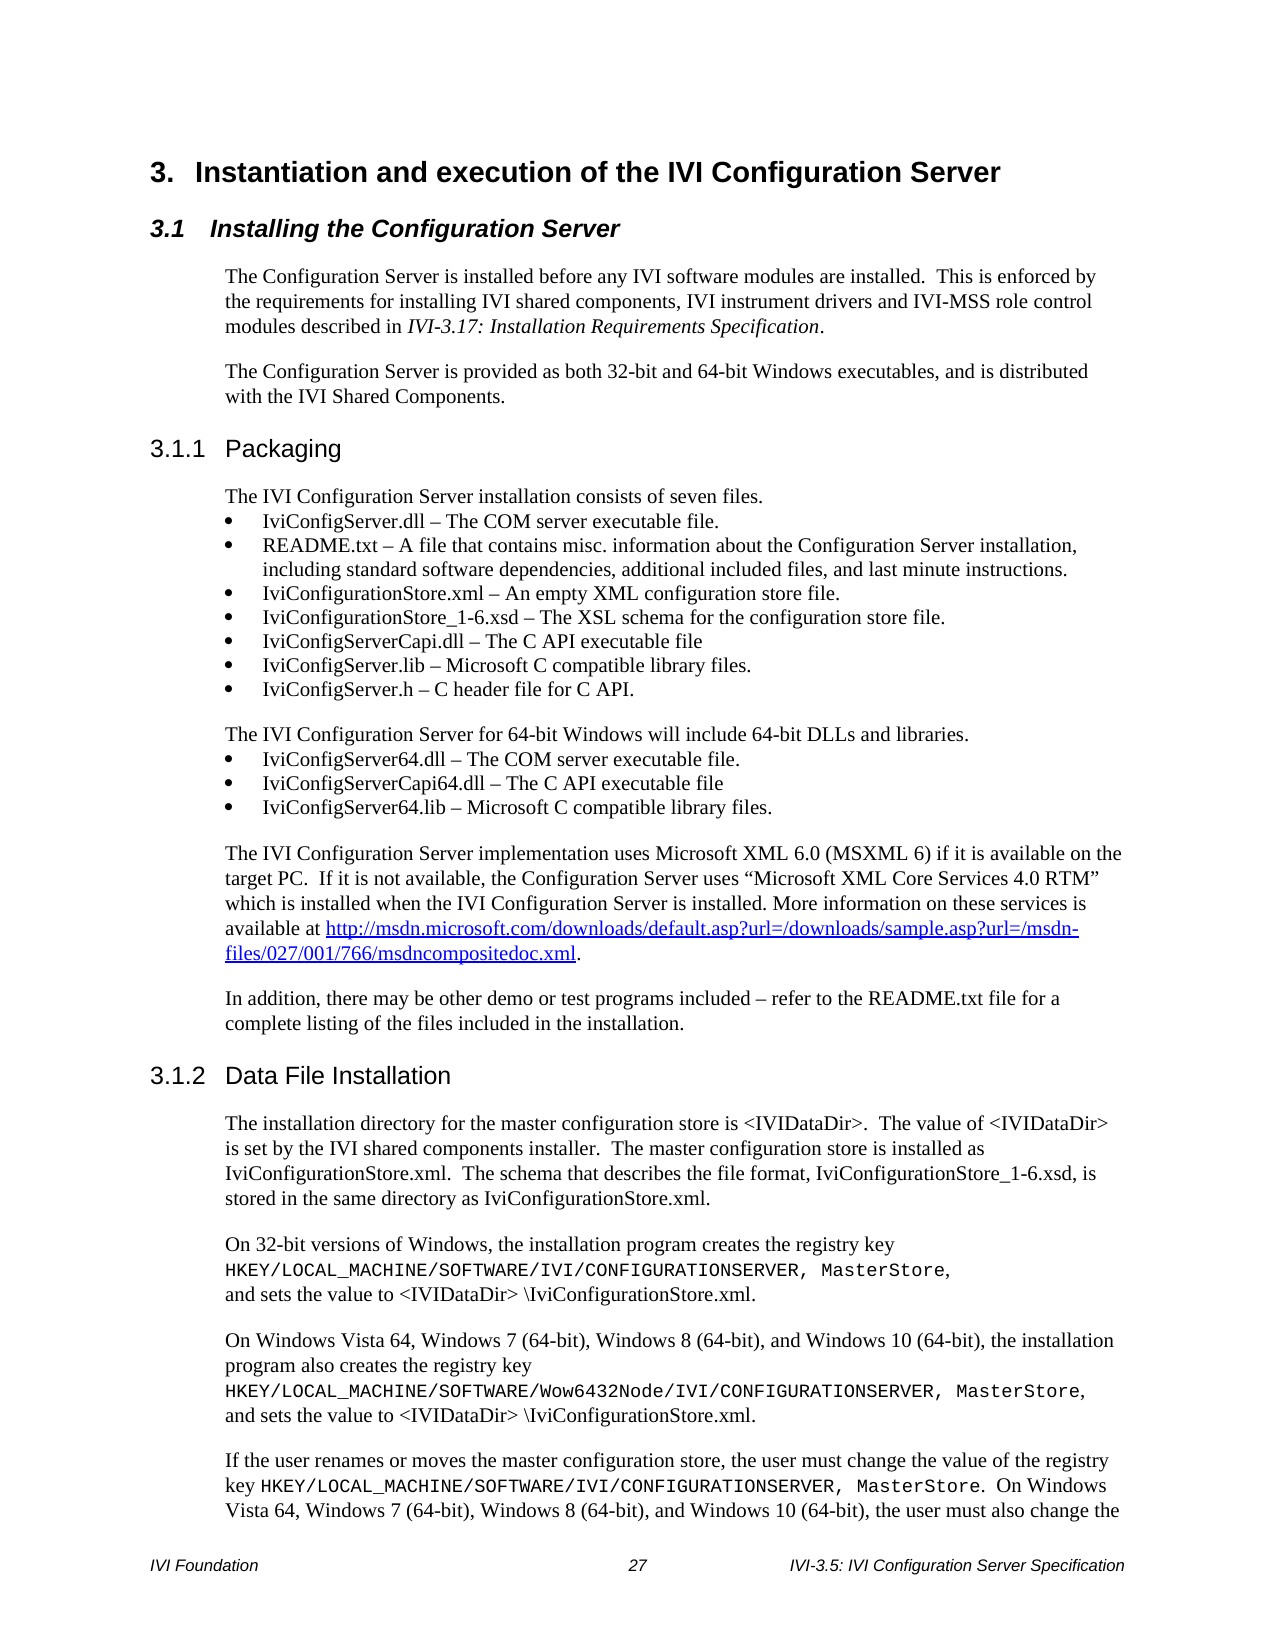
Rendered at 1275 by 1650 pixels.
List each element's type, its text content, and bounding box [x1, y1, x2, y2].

subtitle Installing the Configuration Server [150, 213, 1125, 242]
subtitle Instantiation and execution of the IVI Configuration Server [150, 155, 1125, 188]
text HKEY/LOCAL_MACHINE/SOFTWARE/Wow6432Node/IVI/CONFIGURATIONSERVER, MasterStore, [225, 1377, 1125, 1402]
text On Windows Vista 64, Windows 7 (64-bit), Windows 8 (64-bit), and Windows 10 (64-bit), the installation program also creates the registry key [225, 1327, 1125, 1377]
text HKEY/LOCAL_MACHINE/SOFTWARE/IVI/CONFIGURATIONSERVER, MasterStore, [225, 1256, 1125, 1281]
text The Configuration Server is installed before any IVI software modules are installed. This is enforced by the requirements for installing IVI shared components, IVI instrument drivers and IVI-MSS role control modules described in IVI-3.17: Installation Requirements Specification. [225, 263, 1125, 338]
list IviConfigServer.h – C header file for C API. [225, 677, 1125, 701]
list IviConfigServerCapi64.dll – The C API executable file [225, 771, 1125, 795]
subtitle Packaging [150, 434, 1125, 463]
list IviConfigServer.dll – The COM server executable file. [225, 508, 1125, 533]
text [225, 1448, 1125, 1523]
list IviConfigServer64.lib – Microsoft C compatible library files. [225, 795, 1125, 819]
text and sets the value to <IVIDataDir> \IviConfigurationStore.xml. [225, 1402, 1125, 1427]
text In addition, there may be other demo or test programs included – refer to the README.txt file for a complete listing of the files included in the installation. [225, 986, 1125, 1036]
list IviConfigurationStore_1-6.xsd – The XSL schema for the configuration store file. [225, 605, 1125, 629]
text The IVI Configuration Server implementation es Microsoft XML 6.0 (MSXML 6) if it is available on the target PC. If it is not available, the Configuration Server uses “Microsoft XML Core Services 4.0 RTM” which is installed when the IVI Configuration Server is installed. More information on these services is available at http://msdn.microsoft.com/downloads/default.asp?url=/downloads/sample.asp?url=/msdn-files/027/001/766/msdncompositedoc.xml. [225, 840, 1125, 965]
list IviConfigurationStore.xml – An empty XML configuration store file. [225, 581, 1125, 605]
list README.txt – A file that contains misc. information about the Configuration Server installation, including standard software dependencies, additional included files, and last minute instructions. [225, 533, 1125, 581]
text and sets the value to <IVIDataDir> \IviConfigurationStore.xml. [225, 1281, 1125, 1306]
text The IVI Configuration Server for 64-bit Windows will include 64-bit DLLs and libraries. [225, 722, 1125, 747]
text The Configuration Server is provided as both 32-bit and 64-bit Windows executables, and is distributed with the IVI Shared Components. [225, 359, 1125, 409]
text The IVI Configuration Server installation consists of seven files. [225, 483, 1125, 508]
list IviConfigServer64.dll – The COM server executable file. [225, 747, 1125, 771]
list IviConfigServerCapi.dll – The C API executable file [225, 629, 1125, 653]
list IviConfigServer.lib – Microsoft C compatible library files. [225, 653, 1125, 677]
text The installation directory for the master configuration store is <IVIDataDir>. The value of <IVIDataDir> is set by the IVI shared components installer. The master configuration store is installed as IviConfigurationStore.xml. The schema that describes the file format, IviConfigurationStore_1-6.xsd, is stored in the same directory as IviConfigurationStore.xml. [225, 1110, 1125, 1210]
subtitle Data File Installation [150, 1061, 1125, 1089]
text On 32-bit versions of Windows, the installation program creates the registry key [225, 1231, 1125, 1256]
